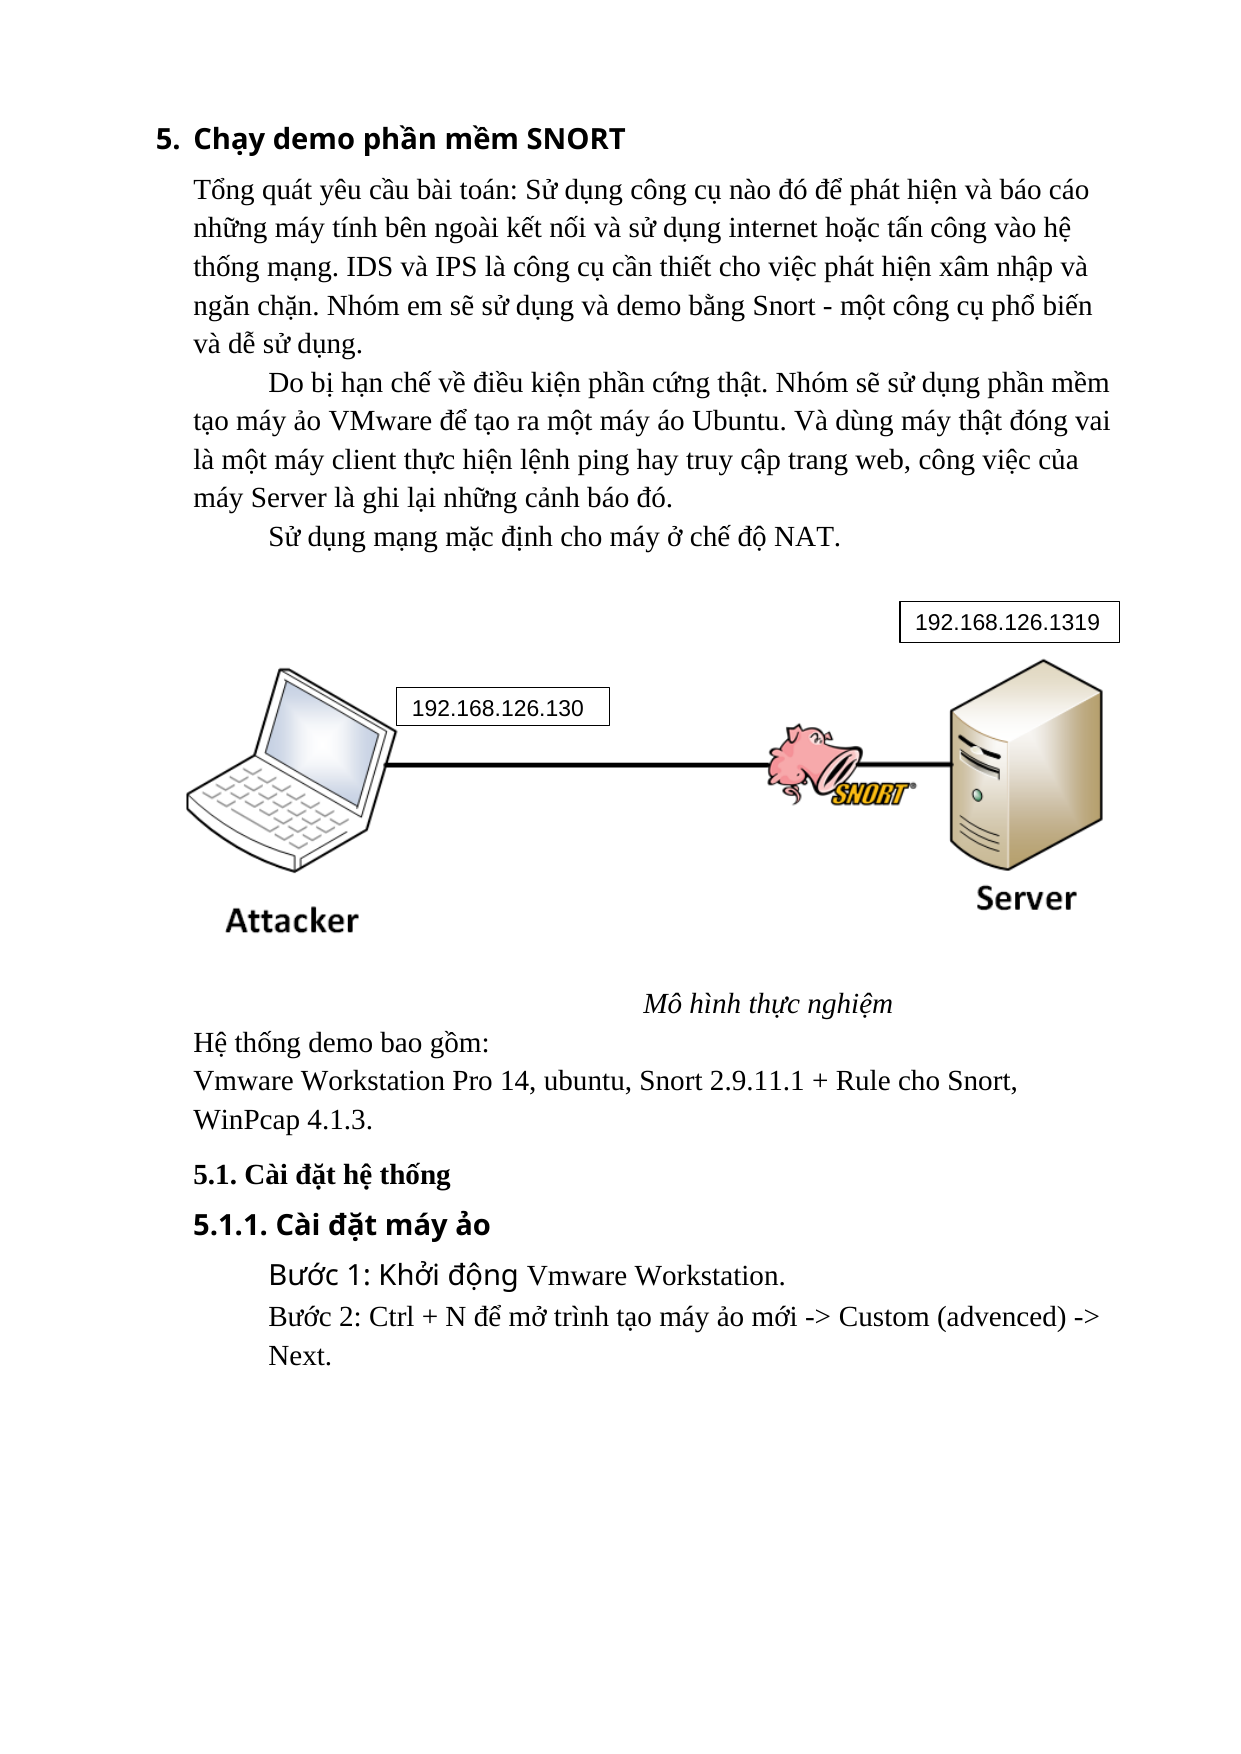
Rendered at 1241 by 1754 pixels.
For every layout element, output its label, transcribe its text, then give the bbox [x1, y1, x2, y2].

text Vmware Workstation Pro 14, ubuntu, Snort 2.9.11.1 + Rule cho Snort, WinPcap 4.1.3. [193, 1063, 1122, 1136]
text Hệ thống demo bao gồm: [193, 1025, 1122, 1058]
subtitle 5.1. Cài đặt hệ thống [193, 1157, 1122, 1191]
picture [185, 605, 1125, 958]
subtitle Chạy demo phần mềm SNORT [156, 118, 1122, 158]
text Tổng quát yêu cầu bài toán: Sử dụng công cụ nào đó để phát hiện và báo cáo những máy tính bên ngoài kết nối và sử dụng internet hoặc tấn công vào hệ thống mạng. IDS và IPS là công cụ cần thiết cho việc phát hiện xâm nhập và ngăn chặn. Nhóm em sẽ sử dụng và demo bằng Snort - một công cụ phổ biến và dễ sử dụng. [193, 172, 1122, 360]
text Bước 2: Ctrl + N để mở trình tạo máy ảo mới -> Custom (advenced) -> Next. [268, 1299, 1122, 1372]
text Sử dụng mạng mặc định cho máy ở chế độ NAT. [193, 519, 1122, 552]
text Do bị hạn chế về điều kiện phần cứng thật. Nhóm sẽ sử dụng phần mềm tạo máy ảo VMware để tạo ra một máy áo Ubuntu. Và dùng máy thật đóng vai là một máy client thực hiện lệnh ping hay truy cập trang web, công việc của máy Server là ghi lại những cảnh báo đó. [193, 365, 1122, 514]
text Bước 1: Khởi động Vmware Workstation. [118, 1254, 1122, 1294]
text Mô hình thực nghiệm [193, 958, 1122, 1020]
subtitle 5.1.1. Cài đặt máy ảo [193, 1204, 1122, 1244]
